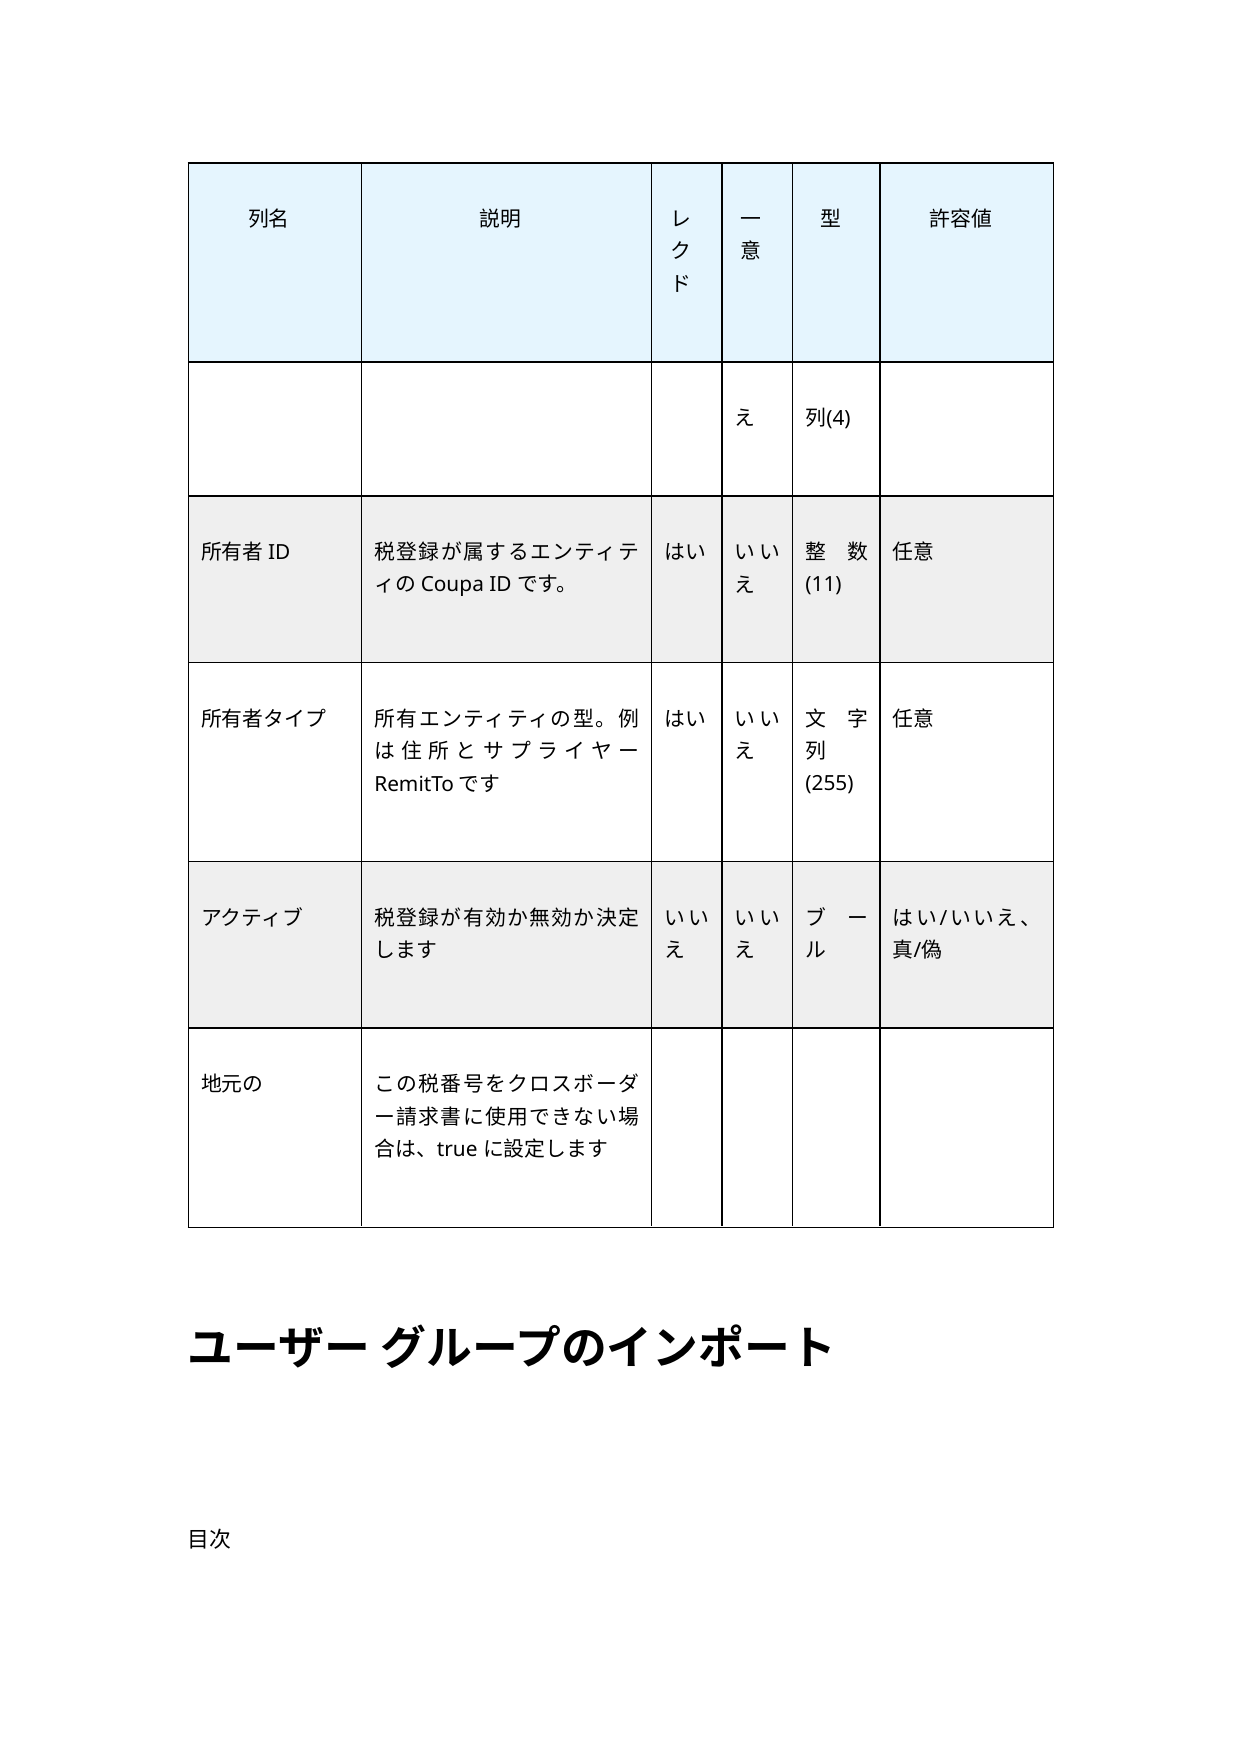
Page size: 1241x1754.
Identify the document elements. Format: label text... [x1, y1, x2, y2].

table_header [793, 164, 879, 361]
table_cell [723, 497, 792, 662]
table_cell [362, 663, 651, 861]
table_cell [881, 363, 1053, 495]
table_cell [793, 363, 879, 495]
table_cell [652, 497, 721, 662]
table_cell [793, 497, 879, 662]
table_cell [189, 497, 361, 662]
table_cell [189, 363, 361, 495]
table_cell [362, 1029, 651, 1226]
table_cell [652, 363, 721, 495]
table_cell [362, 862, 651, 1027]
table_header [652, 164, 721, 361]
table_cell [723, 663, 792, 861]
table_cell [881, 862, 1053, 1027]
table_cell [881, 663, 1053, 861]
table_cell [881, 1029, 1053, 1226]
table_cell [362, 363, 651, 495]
subtitle ユーザー グループのインポート [187, 1296, 1053, 1393]
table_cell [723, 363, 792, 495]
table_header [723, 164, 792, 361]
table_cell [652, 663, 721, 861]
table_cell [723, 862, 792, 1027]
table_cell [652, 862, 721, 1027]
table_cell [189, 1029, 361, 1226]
text 目次 [187, 1521, 1053, 1554]
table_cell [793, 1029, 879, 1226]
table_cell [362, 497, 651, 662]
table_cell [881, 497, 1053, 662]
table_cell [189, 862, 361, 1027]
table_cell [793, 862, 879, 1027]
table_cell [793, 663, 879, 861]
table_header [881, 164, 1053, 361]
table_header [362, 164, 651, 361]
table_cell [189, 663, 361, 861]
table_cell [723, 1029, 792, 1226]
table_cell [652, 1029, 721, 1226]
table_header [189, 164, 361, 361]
